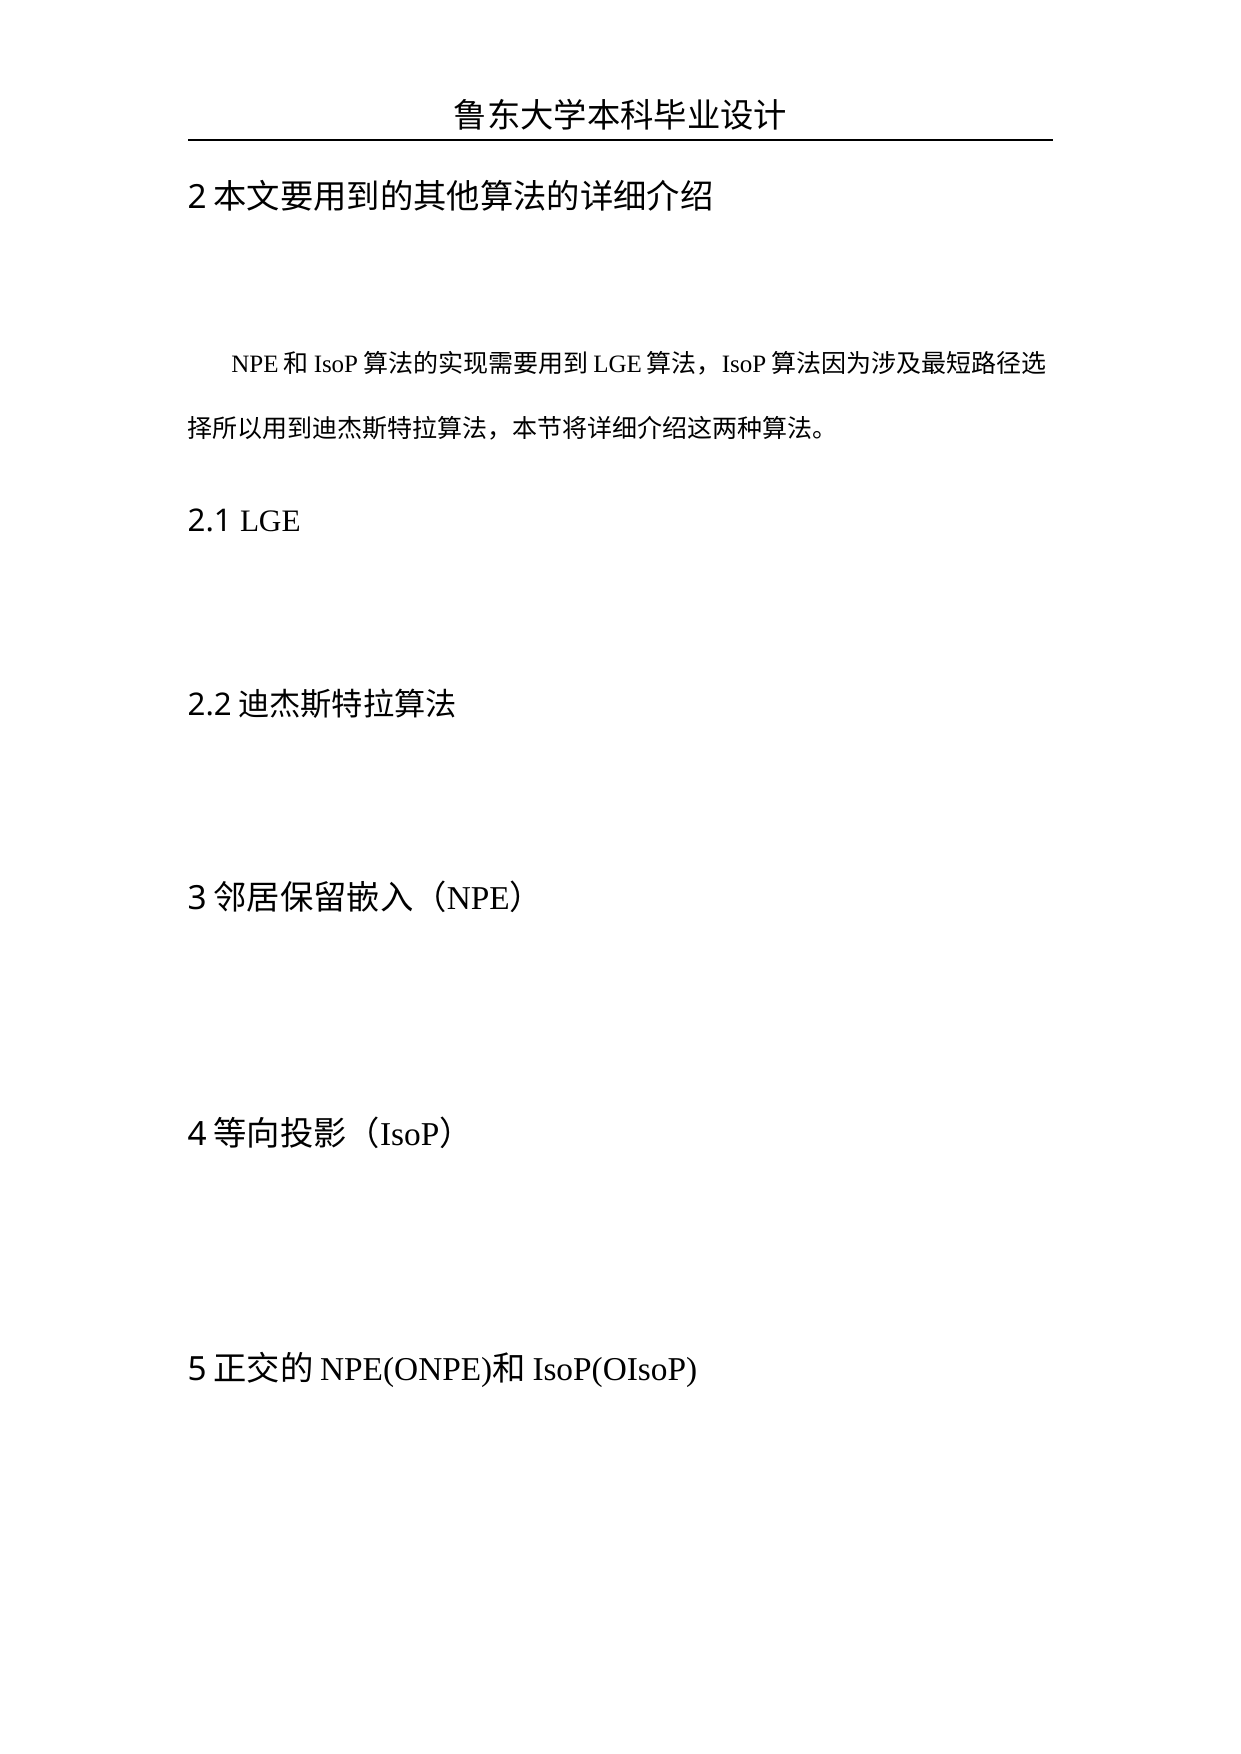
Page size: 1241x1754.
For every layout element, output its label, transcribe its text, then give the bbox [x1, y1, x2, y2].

subtitle 2本文要用到的其他算法的详细介绍 [187, 162, 1053, 227]
text NPE和IsoP算法的实现需要用到LGE算法，IsoP算法因为涉及最短路径选择所以用到迪杰斯特拉算法，本节将详细介绍这两种算法。 [187, 329, 1053, 459]
subtitle 2.2迪杰斯特拉算法 [187, 669, 1053, 734]
subtitle 5正交的NPE(ONPE)和IsoP(OIsoP) [187, 1333, 1053, 1398]
subtitle 4等向投影（IsoP） [187, 1098, 1053, 1163]
subtitle 3邻居保留嵌入（NPE） [187, 862, 1053, 927]
subtitle 2.1 LGE [187, 487, 1053, 552]
